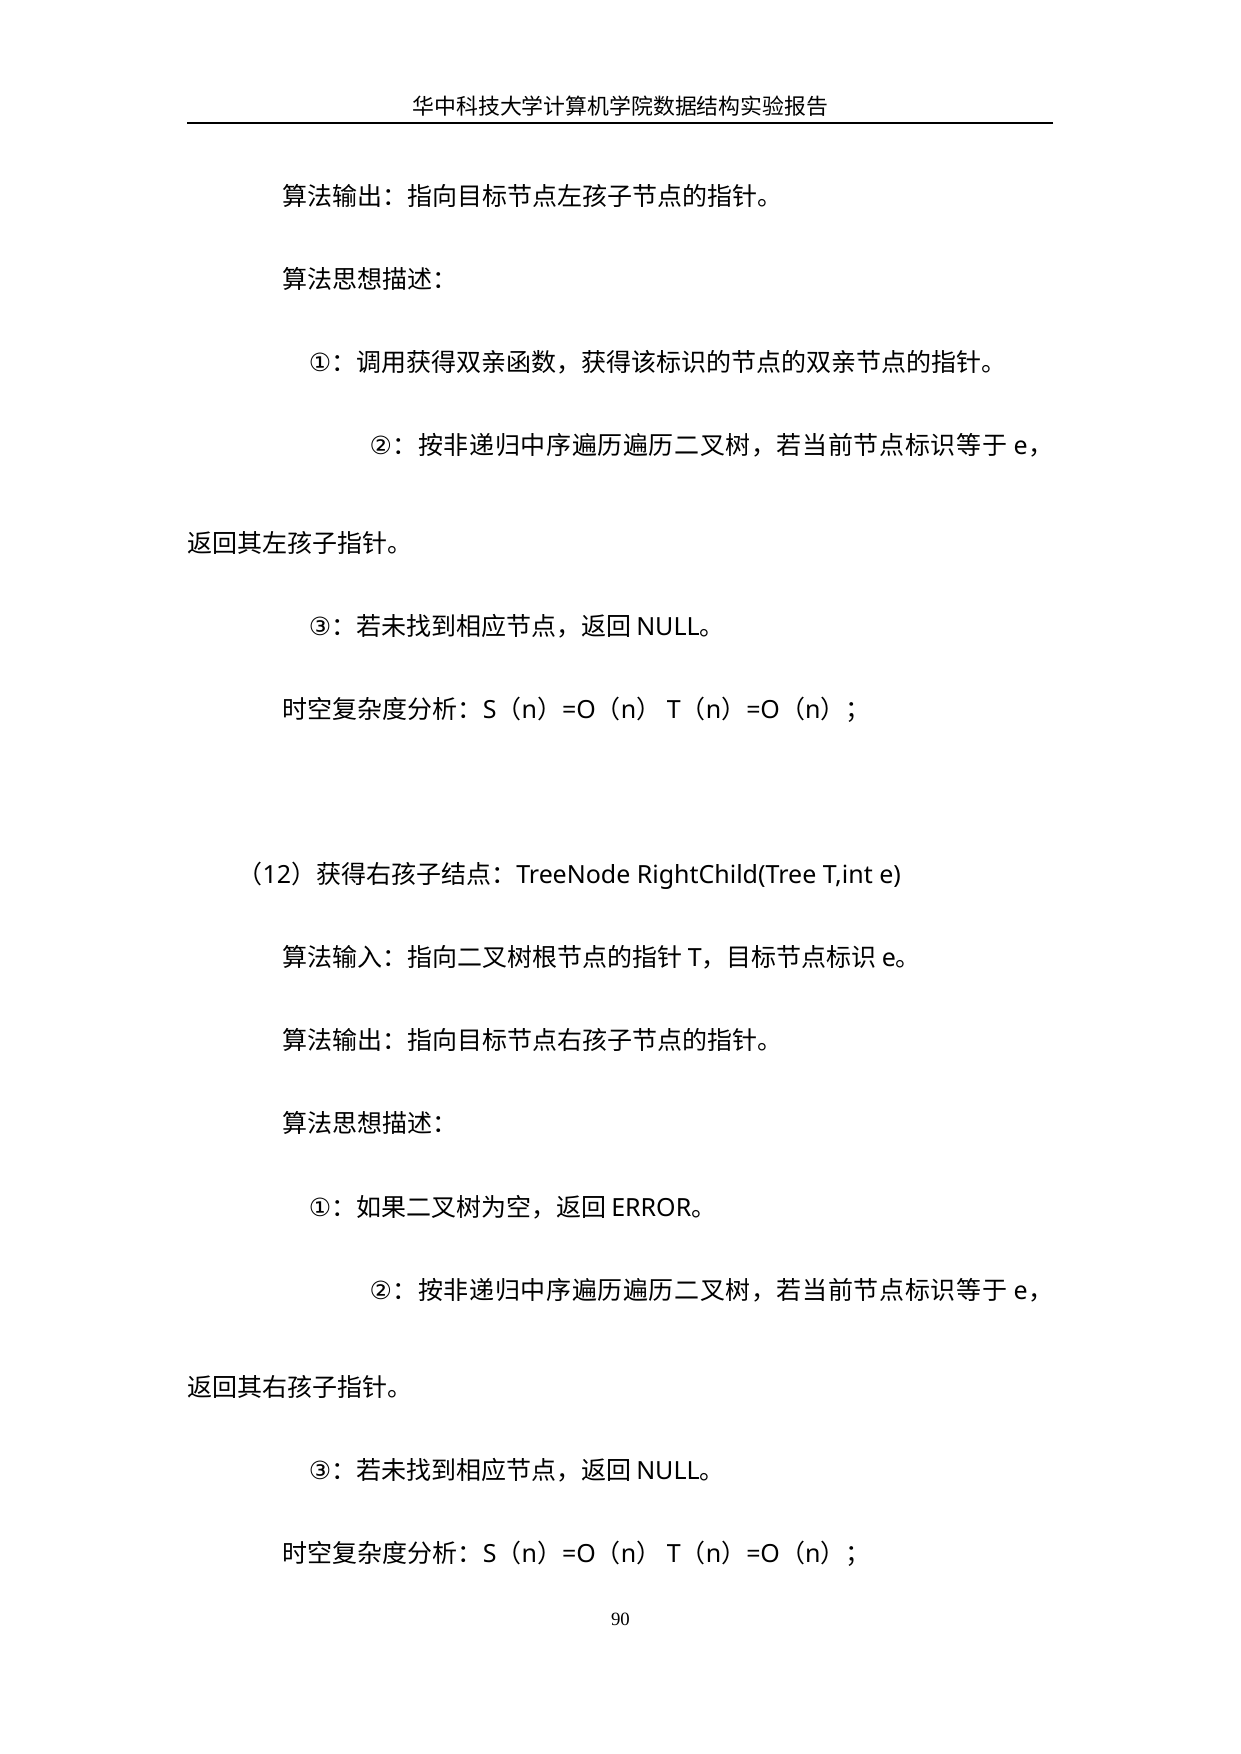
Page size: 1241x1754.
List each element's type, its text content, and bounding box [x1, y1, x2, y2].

text ②：按非递归中序遍历遍历二叉树，若当前节点标识等于e，返回其右孩子指针。 [187, 1256, 1053, 1418]
text 算法输出：指向目标节点左孩子节点的指针。 [187, 162, 1053, 227]
text 算法输入：指向二叉树根节点的指针T，目标节点标识e。 [187, 923, 1053, 988]
text 时空复杂度分析：S（n）=O（n） T（n）=O（n）； [187, 675, 1053, 740]
text 时空复杂度分析：S（n）=O（n） T（n）=O（n）； [187, 1519, 1053, 1584]
text （12）获得右孩子结点：TreeNode RightChild(Tree T,int e) [187, 840, 1053, 905]
text 算法输出：指向目标节点右孩子节点的指针。 [187, 1006, 1053, 1071]
text ①：如果二叉树为空，返回ERROR。 [187, 1173, 1053, 1238]
text ③：若未找到相应节点，返回NULL。 [187, 1436, 1053, 1501]
text ②：按非递归中序遍历遍历二叉树，若当前节点标识等于e，返回其左孩子指针。 [187, 411, 1053, 574]
text ③：若未找到相应节点，返回NULL。 [187, 592, 1053, 657]
text 算法思想描述： [187, 245, 1053, 310]
text 算法思想描述： [187, 1089, 1053, 1154]
text ①：调用获得双亲函数，获得该标识的节点的双亲节点的指针。 [187, 328, 1053, 393]
